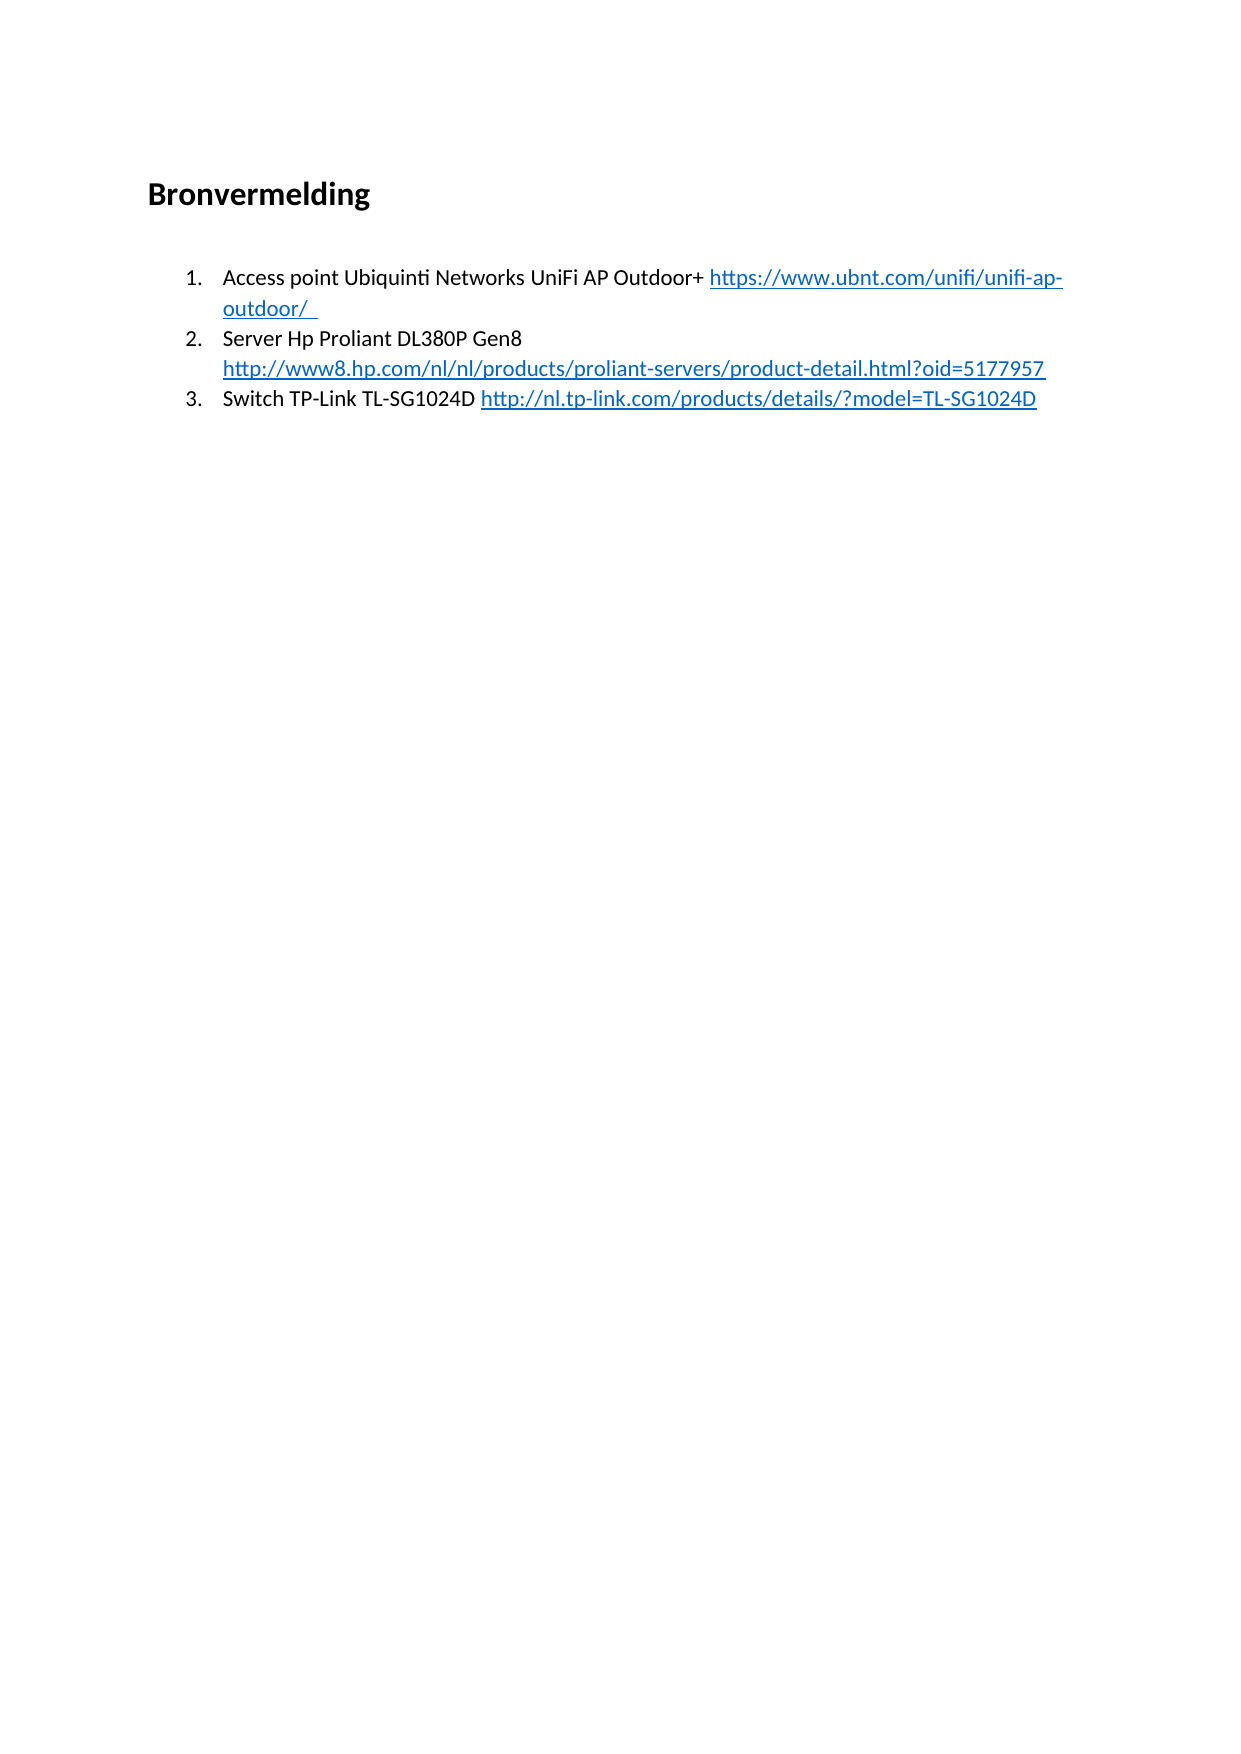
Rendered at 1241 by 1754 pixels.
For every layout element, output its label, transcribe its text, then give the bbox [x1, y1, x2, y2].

list Access point Ubiquinti Networks UniFi AP Outdoor+ https://www.ubnt.com/unifi/unifi-ap-outdoor/ [185, 263, 1093, 322]
list Server Hp Proliant DL380P Gen8 http://www8.hp.com/nl/nl/products/proliant-servers/product-detail.html?oid=5177957 [185, 324, 1093, 382]
subtitle Bronvermelding [148, 173, 1093, 213]
list Switch TP-Link TL-SG1024D http://nl.tp-link.com/products/details/?model=TL-SG1024D [185, 384, 1093, 412]
